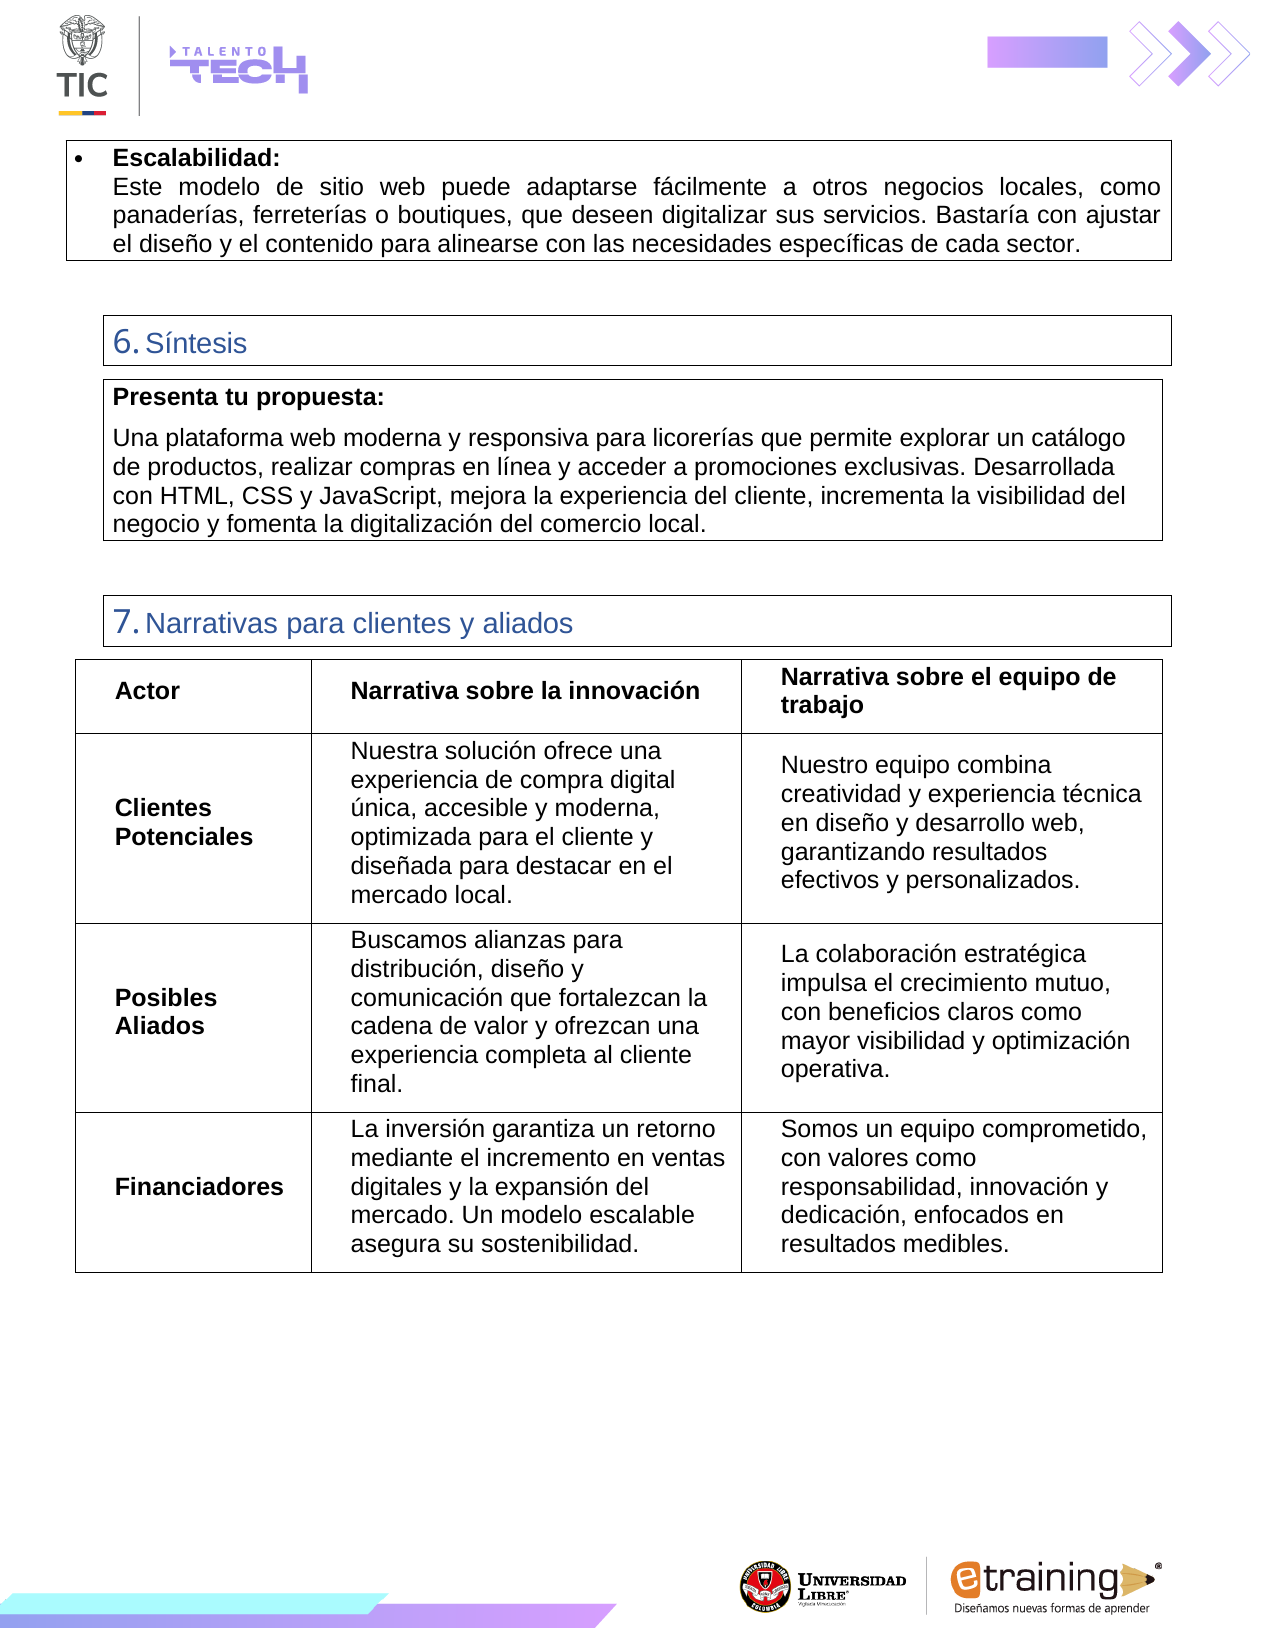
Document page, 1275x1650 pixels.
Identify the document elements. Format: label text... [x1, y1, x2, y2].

subtitle Síntesis [104, 316, 1171, 365]
table_cell Clientes Potenciales [76, 734, 311, 922]
table_cell La colaboración estratégica impulsa el crecimiento mutuo, con beneficios claros como mayor visibilidad y optimización operativa. [742, 924, 1162, 1112]
text Presenta tu propuesta: [104, 380, 1162, 411]
subtitle Narrativas para clientes y aliados [104, 596, 1171, 646]
table_cell Nuestra solución ofrece una experiencia de compra digital única, accesible y moderna, optimizada para el cliente y diseñada para destacar en el mercado local. [312, 734, 741, 922]
table_header Narrativa sobre el equipo de trabajo [742, 660, 1162, 733]
table_cell La inversión garantiza un retorno mediante el incremento en ventas digitales y la expansión del mercado. Un modelo escalable asegura su sostenibilidad. [312, 1113, 741, 1272]
table_cell Posibles Aliados [76, 924, 311, 1112]
text Una plataforma web moderna y responsiva para licorerías que permite explorar un catálogo de productos, realizar compras en línea y acceder a promociones exclusivas. Desarrollada con HTML, CSS y JavaScript, mejora la experiencia del cliente, incrementa la visibilidad del negocio y fomenta la digitalización del comercio local. [104, 420, 1162, 540]
picture [56, 15, 1250, 116]
list Escalabilidad: Este modelo de sitio web puede adaptarse fácilmente a otros negocios locales, como panaderías, ferreterías o boutiques, que deseen digitalizar sus servicios. Bastaría con ajustar el diseño y el contenido para alinearse con las necesidades específicas de cada sector. [67, 141, 1171, 260]
table_cell Buscamos alianzas para distribución, diseño y comunicación que fortalezcan la cadena de valor y ofrezcan una experiencia completa al cliente final. [312, 924, 741, 1112]
table_cell Nuestro equipo combina creatividad y experiencia técnica en diseño y desarrollo web, garantizando resultados efectivos y personalizados. [742, 734, 1162, 922]
table_cell Financiadores [76, 1113, 311, 1272]
table_cell Somos un equipo comprometido, con valores como responsabilidad, innovación y dedicación, enfocados en resultados medibles. [742, 1113, 1162, 1272]
picture [0, 1538, 1162, 1630]
table_header Actor [76, 660, 311, 733]
table_header Narrativa sobre la innovación [312, 660, 741, 733]
